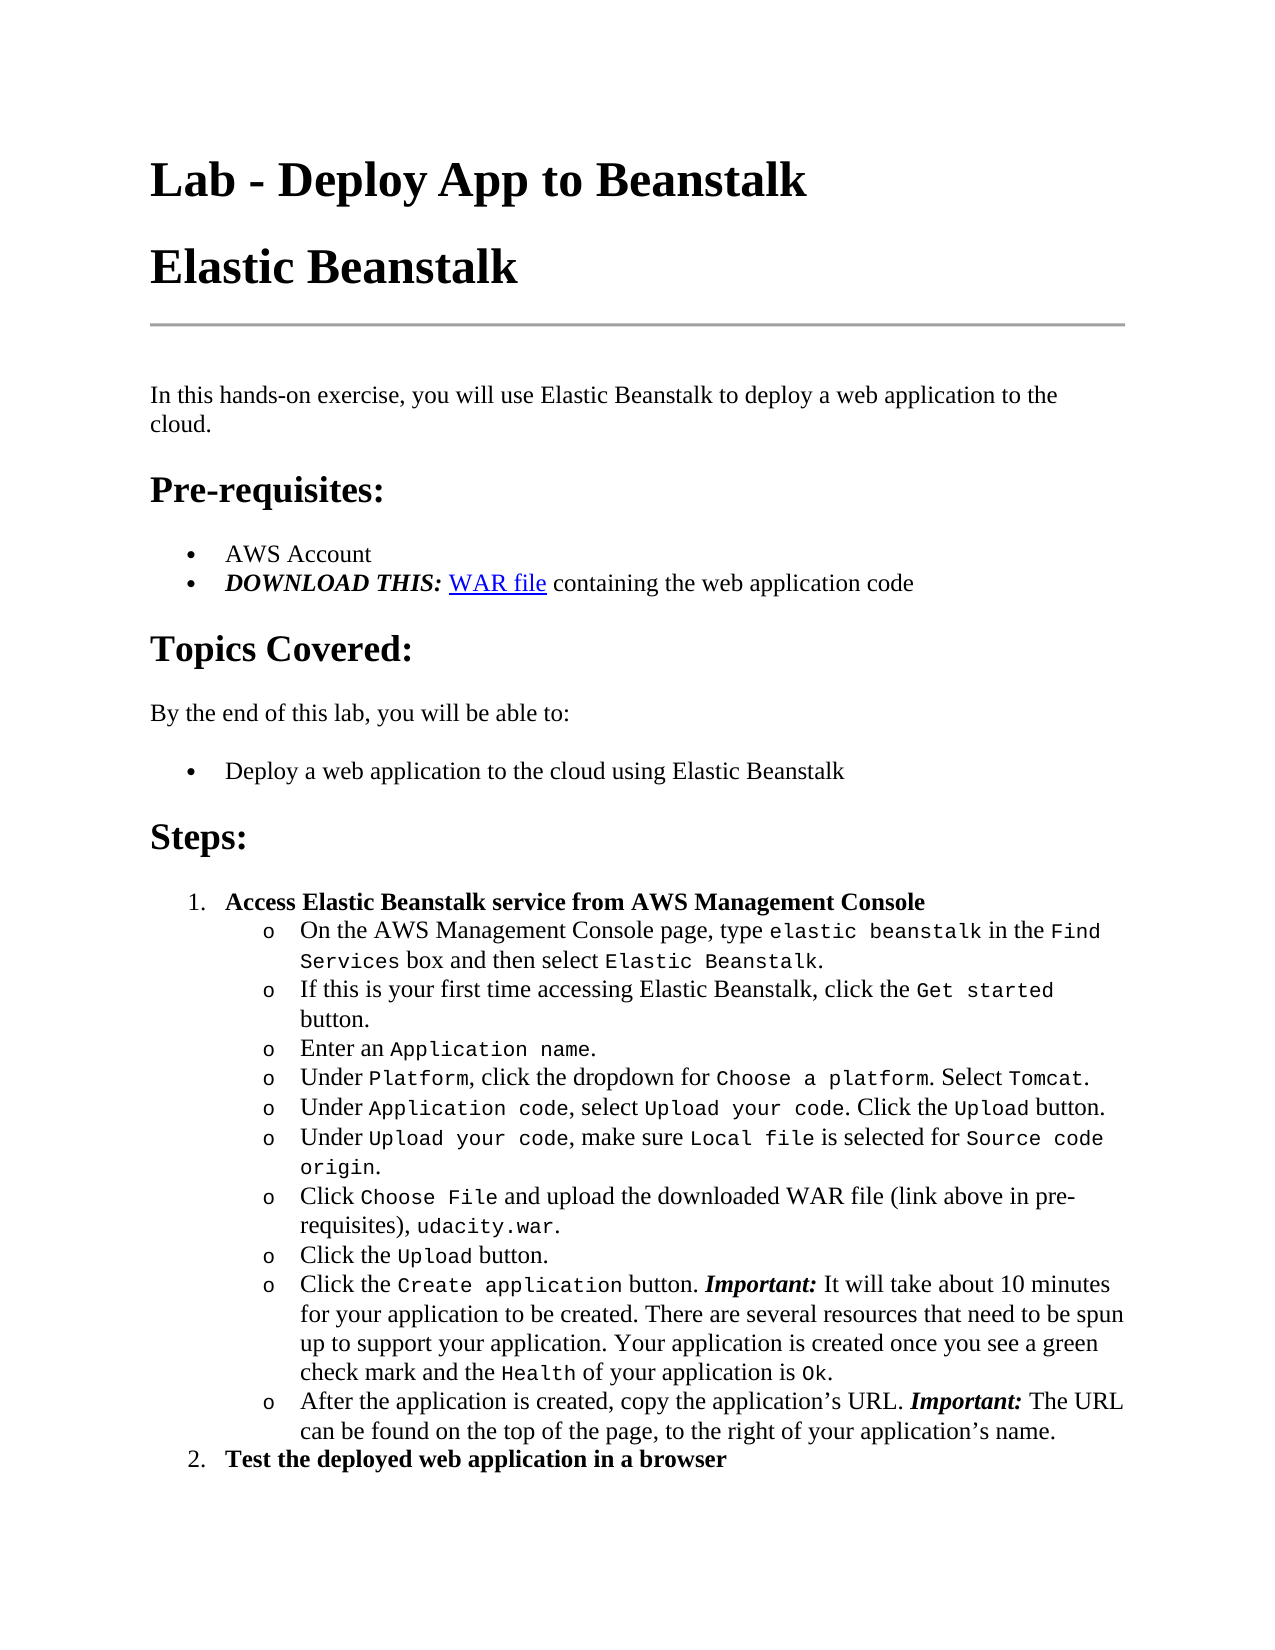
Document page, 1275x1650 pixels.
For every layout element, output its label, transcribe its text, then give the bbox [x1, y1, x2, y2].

list After the application is created, copy the application’s URL. Important: The URL can be found on the top of the page, to the right of your application’s name. [262, 1386, 1125, 1444]
list If this is your first time accessing Elastic Beanstalk, click the Get started button. [262, 974, 1125, 1033]
list Click the Upload button. [262, 1240, 1125, 1269]
list Click Choose File and upload the downloaded WAR file (link above in pre-requisites), udacity.war. [262, 1181, 1125, 1240]
text By the end of this lab, you will be able to: [150, 698, 1125, 727]
list Under Upload your code, make sure Local file is selected for Source code origin. [262, 1122, 1125, 1181]
list AWS Account [187, 539, 1125, 568]
text Elastic Beanstalk [150, 237, 1125, 294]
list Enter an Application name. [262, 1033, 1125, 1062]
text Lab - Deploy App to Beanstalk [150, 150, 1125, 207]
list Click the Create application button. Important: It will take about 10 minutes for your application to be created. There are several resources that need to be spun up to support your application. Your application is created once you see a green check mark and the Health of your application is Ok. [262, 1269, 1125, 1386]
list Under Platform, click the dropdown for Choose a platform. Select Tomcat. [262, 1062, 1125, 1092]
text In this hands-on exercise, you will use Elastic Beanstalk to deploy a web application to the cloud. [150, 381, 1125, 438]
list On the AWS Management Console page, type elastic beanstalk in the Find Services box and then select Elastic Beanstalk. [262, 915, 1125, 974]
list DOWNLOAD THIS: WAR file containing the web application code [187, 568, 1125, 597]
list Deploy a web application to the cloud using Elastic Beanstalk [187, 756, 1125, 785]
text Topics Covered: [150, 626, 1125, 669]
list Access Elastic Beanstalk service from AWS Management Console [187, 887, 1125, 915]
text Steps: [150, 814, 1125, 857]
list Under Application code, select Upload your code. Click the Upload button. [262, 1092, 1125, 1122]
text Pre-requisites: [150, 467, 1125, 510]
list Test the deployed web application in a browser [187, 1444, 1125, 1473]
